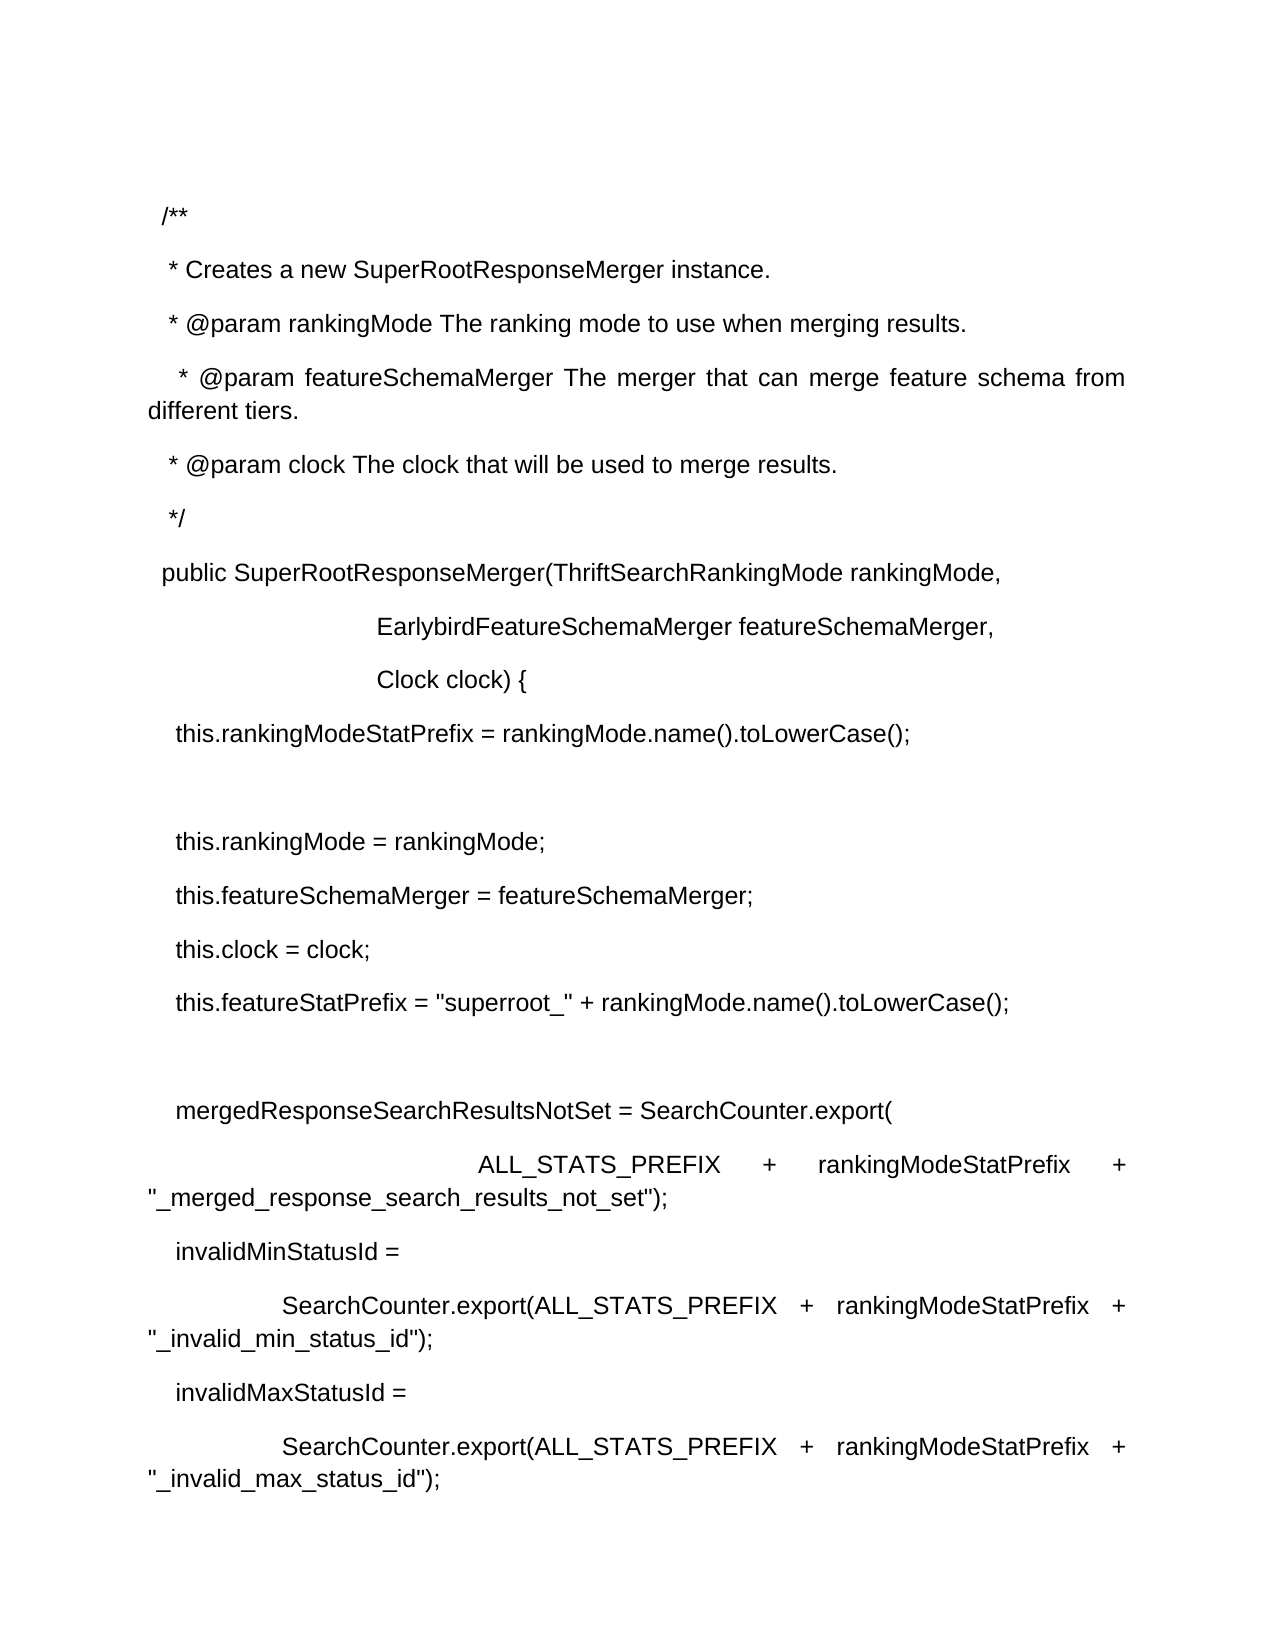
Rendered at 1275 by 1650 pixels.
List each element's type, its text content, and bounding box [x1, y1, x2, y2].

text */ [148, 504, 1127, 532]
text this.featureStatPrefix = "superroot_" + rankingMode.name().toLowerCase(); [148, 988, 1127, 1017]
text SearchCounter.export(ALL_STATS_PREFIX + rankingModeStatPrefix + "_invalid_min_status_id"); [148, 1291, 1127, 1352]
text * @param featureSchemaMerger The merger that can merge feature schema from different tiers. [148, 363, 1127, 425]
text this.rankingMode = rankingMode; [148, 827, 1127, 856]
text this.clock = clock; [148, 934, 1127, 963]
text ALL_STATS_PREFIX + rankingModeStatPrefix + "_merged_response_search_results_not_set"); [148, 1150, 1127, 1212]
text public SuperRootResponseMerger(ThriftSearchRankingMode rankingMode, [148, 558, 1127, 586]
text Clock clock) { [148, 665, 1127, 694]
text * @param clock The clock that will be used to merge results. [148, 450, 1127, 479]
text EarlybirdFeatureSchemaMerger featureSchemaMerger, [148, 611, 1127, 640]
text SearchCounter.export(ALL_STATS_PREFIX + rankingModeStatPrefix + "_invalid_max_status_id"); [148, 1431, 1127, 1493]
text this.featureSchemaMerger = featureSchemaMerger; [148, 881, 1127, 909]
text /** [148, 201, 1127, 230]
text this.rankingModeStatPrefix = rankingMode.name().toLowerCase(); [148, 719, 1127, 748]
text * @param rankingMode The ranking mode to use when merging results. [148, 309, 1127, 338]
text mergedResponseSearchResultsNotSet = SearchCounter.export( [148, 1096, 1127, 1125]
text invalidMaxStatusId = [148, 1378, 1127, 1406]
text * Creates a new SuperRootResponseMerger instance. [148, 255, 1127, 284]
text invalidMinStatusId = [148, 1237, 1127, 1266]
